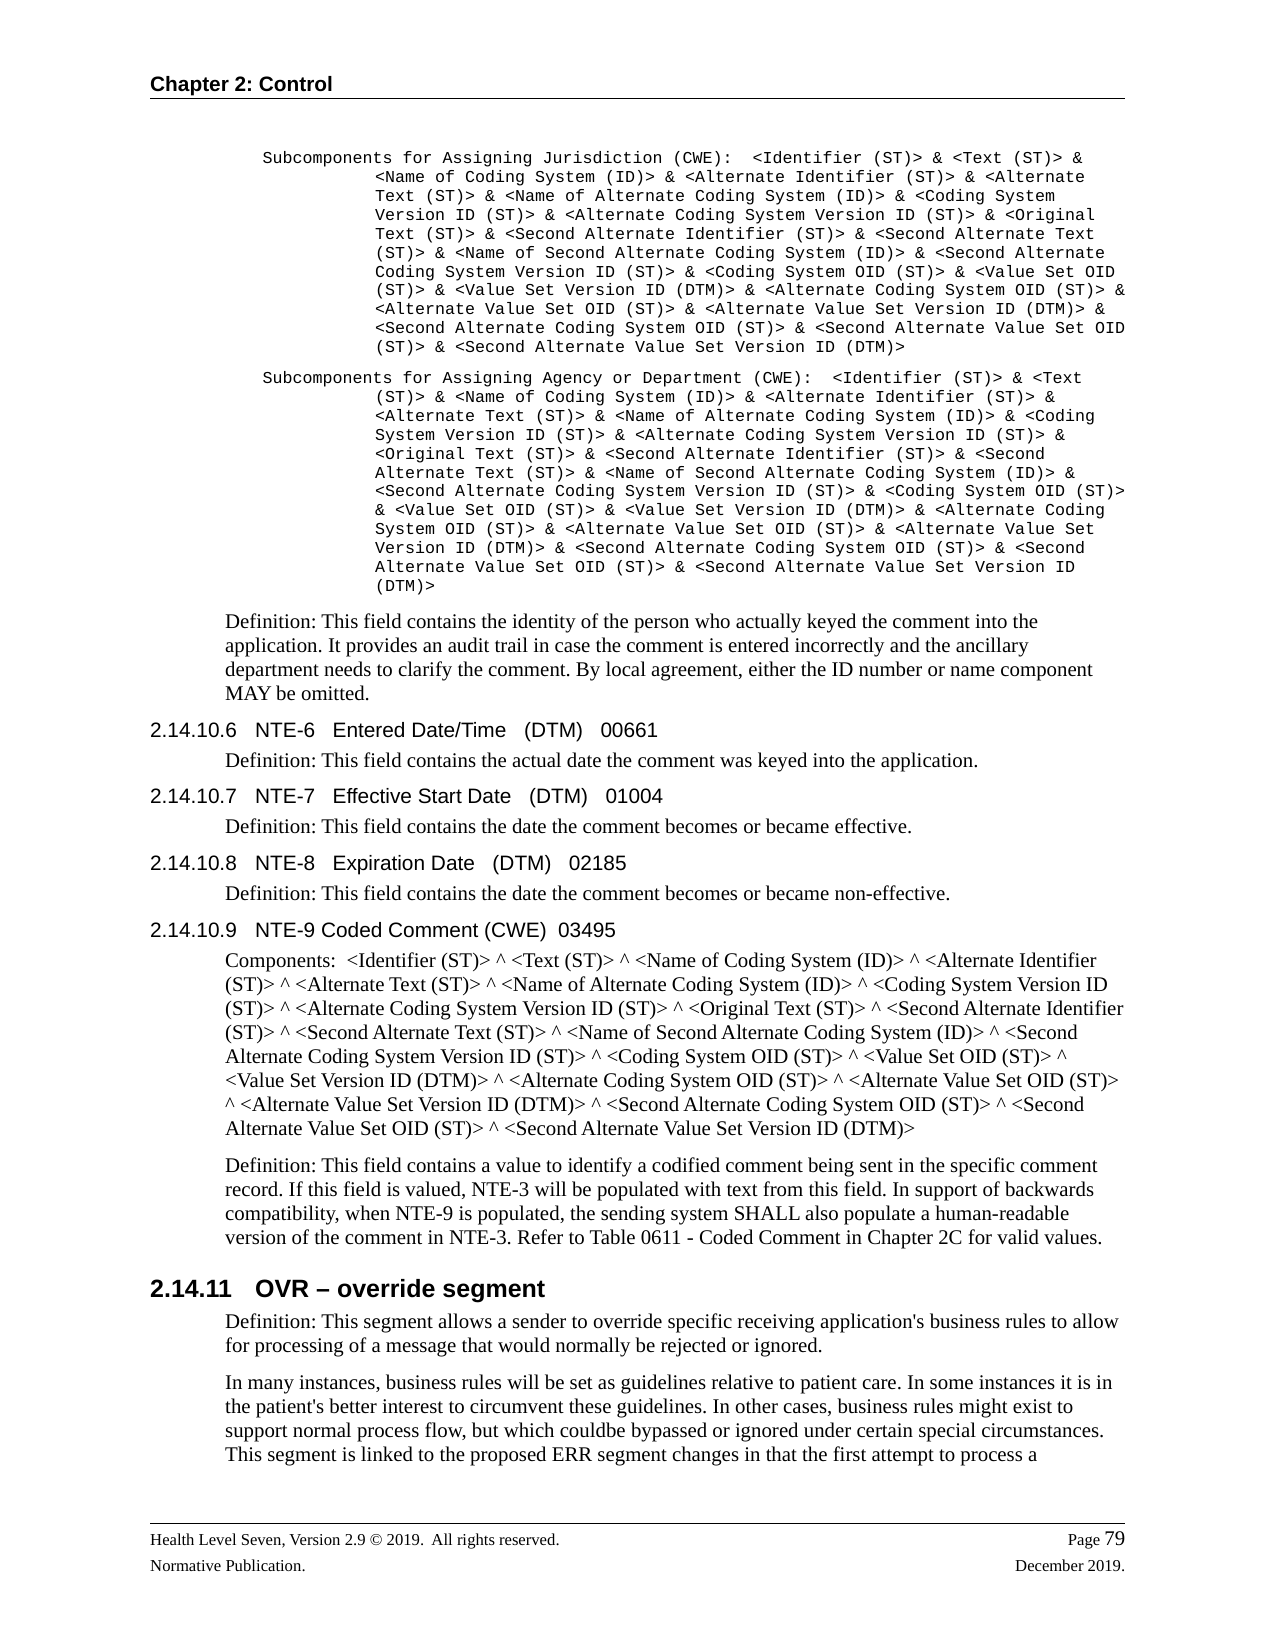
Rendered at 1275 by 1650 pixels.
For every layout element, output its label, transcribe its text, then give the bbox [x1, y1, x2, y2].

subtitle OVR – override segment [150, 1274, 1125, 1303]
text Definition: This field contains a value to identify a codified comment being sent in the specific comment record. If this field is valued, NTE-3 will be populated with text from this field. In support of backwards compatibility, when NTE-9 is populated, the sending system SHALL also populate a human-readable version of the comment in NTE-3. Refer to Table 0611 - Coded Comment in Chapter 2C for valid values. [225, 1153, 1125, 1249]
text Definition: This field contains the identity of the person who actually keyed the comment into the application. It provides an audit trail in case the comment is entered incorrectly and the ancillary department needs to clarify the comment. By local agreement, either the ID number or name component MAY be omitted. [225, 609, 1125, 705]
text Definition: This field contains the date the comment becomes or became effective. [225, 814, 1125, 838]
subtitle NTE-7 Effective Start Date (DTM) 01004 [150, 784, 1125, 808]
text Definition: This segment allows a sender to override specific receiving application's business rules to allow for processing of a message that would normally be rejected or ignored. [225, 1309, 1125, 1357]
text Definition: This field contains the date the comment becomes or became non-effective. [225, 881, 1125, 905]
subtitle NTE-8 Expiration Date (DTM) 02185 [150, 851, 1125, 875]
text Subcomponents for Assigning Jurisdiction (CWE): <Identifier (ST)> & <Text (ST)> & <Name of Coding System (ID)> & <Alternate Identifier (ST)> & <Alternate Text (ST)> & <Name of Alternate Coding System (ID)> & <Coding System Version ID (ST)> & <Alternate Coding System Version ID (ST)> & <Original Text (ST)> & <Second Alternate Identifier (ST)> & <Second Alternate Text (ST)> & <Name of Second Alternate Coding System (ID)> & <Second Alternate Coding System Version ID (ST)> & <Coding System OID (ST)> & <Value Set OID (ST)> & <Value Set Version ID (DTM)> & <Alternate Coding System OID (ST)> & <Alternate Value Set OID (ST)> & <Alternate Value Set Version ID (DTM)> & <Second Alternate Coding System OID (ST)> & <Second Alternate Value Set OID (ST)> & <Second Alternate Value Set Version ID (DTM)> [262, 150, 1125, 357]
subtitle NTE-6 Entered Date/Time (DTM) 00661 [150, 717, 1125, 741]
subtitle NTE-9 Coded Comment (CWE) 03495 [150, 918, 1125, 942]
text Components: <Identifier (ST)> ^ <Text (ST)> ^ <Name of Coding System (ID)> ^ <Alternate Identifier (ST)> ^ <Alternate Text (ST)> ^ <Name of Alternate Coding System (ID)> ^ <Coding System Version ID (ST)> ^ <Alternate Coding System Version ID (ST)> ^ <Original Text (ST)> ^ <Second Alternate Identifier (ST)> ^ <Second Alternate Text (ST)> ^ <Name of Second Alternate Coding System (ID)> ^ <Second Alternate Coding System Version ID (ST)> ^ <Coding System OID (ST)> ^ <Value Set OID (ST)> ^ <Value Set Version ID (DTM)> ^ <Alternate Coding System OID (ST)> ^ <Alternate Value Set OID (ST)> ^ <Alternate Value Set Version ID (DTM)> ^ <Second Alternate Coding System OID (ST)> ^ <Second Alternate Value Set OID (ST)> ^ <Second Alternate Value Set Version ID (DTM)> [225, 948, 1125, 1140]
text Definition: This field contains the actual date the comment was keyed into the application. [225, 748, 1125, 772]
text Subcomponents for Assigning Agency or Department (CWE): <Identifier (ST)> & <Text (ST)> & <Name of Coding System (ID)> & <Alternate Identifier (ST)> & <Alternate Text (ST)> & <Name of Alternate Coding System (ID)> & <Coding System Version ID (ST)> & <Alternate Coding System Version ID (ST)> & <Original Text (ST)> & <Second Alternate Identifier (ST)> & <Second Alternate Text (ST)> & <Name of Second Alternate Coding System (ID)> & <Second Alternate Coding System Version ID (ST)> & <Coding System OID (ST)> & <Value Set OID (ST)> & <Value Set Version ID (DTM)> & <Alternate Coding System OID (ST)> & <Alternate Value Set OID (ST)> & <Alternate Value Set Version ID (DTM)> & <Second Alternate Coding System OID (ST)> & <Second Alternate Value Set OID (ST)> & <Second Alternate Value Set Version ID (DTM)> [262, 370, 1125, 596]
